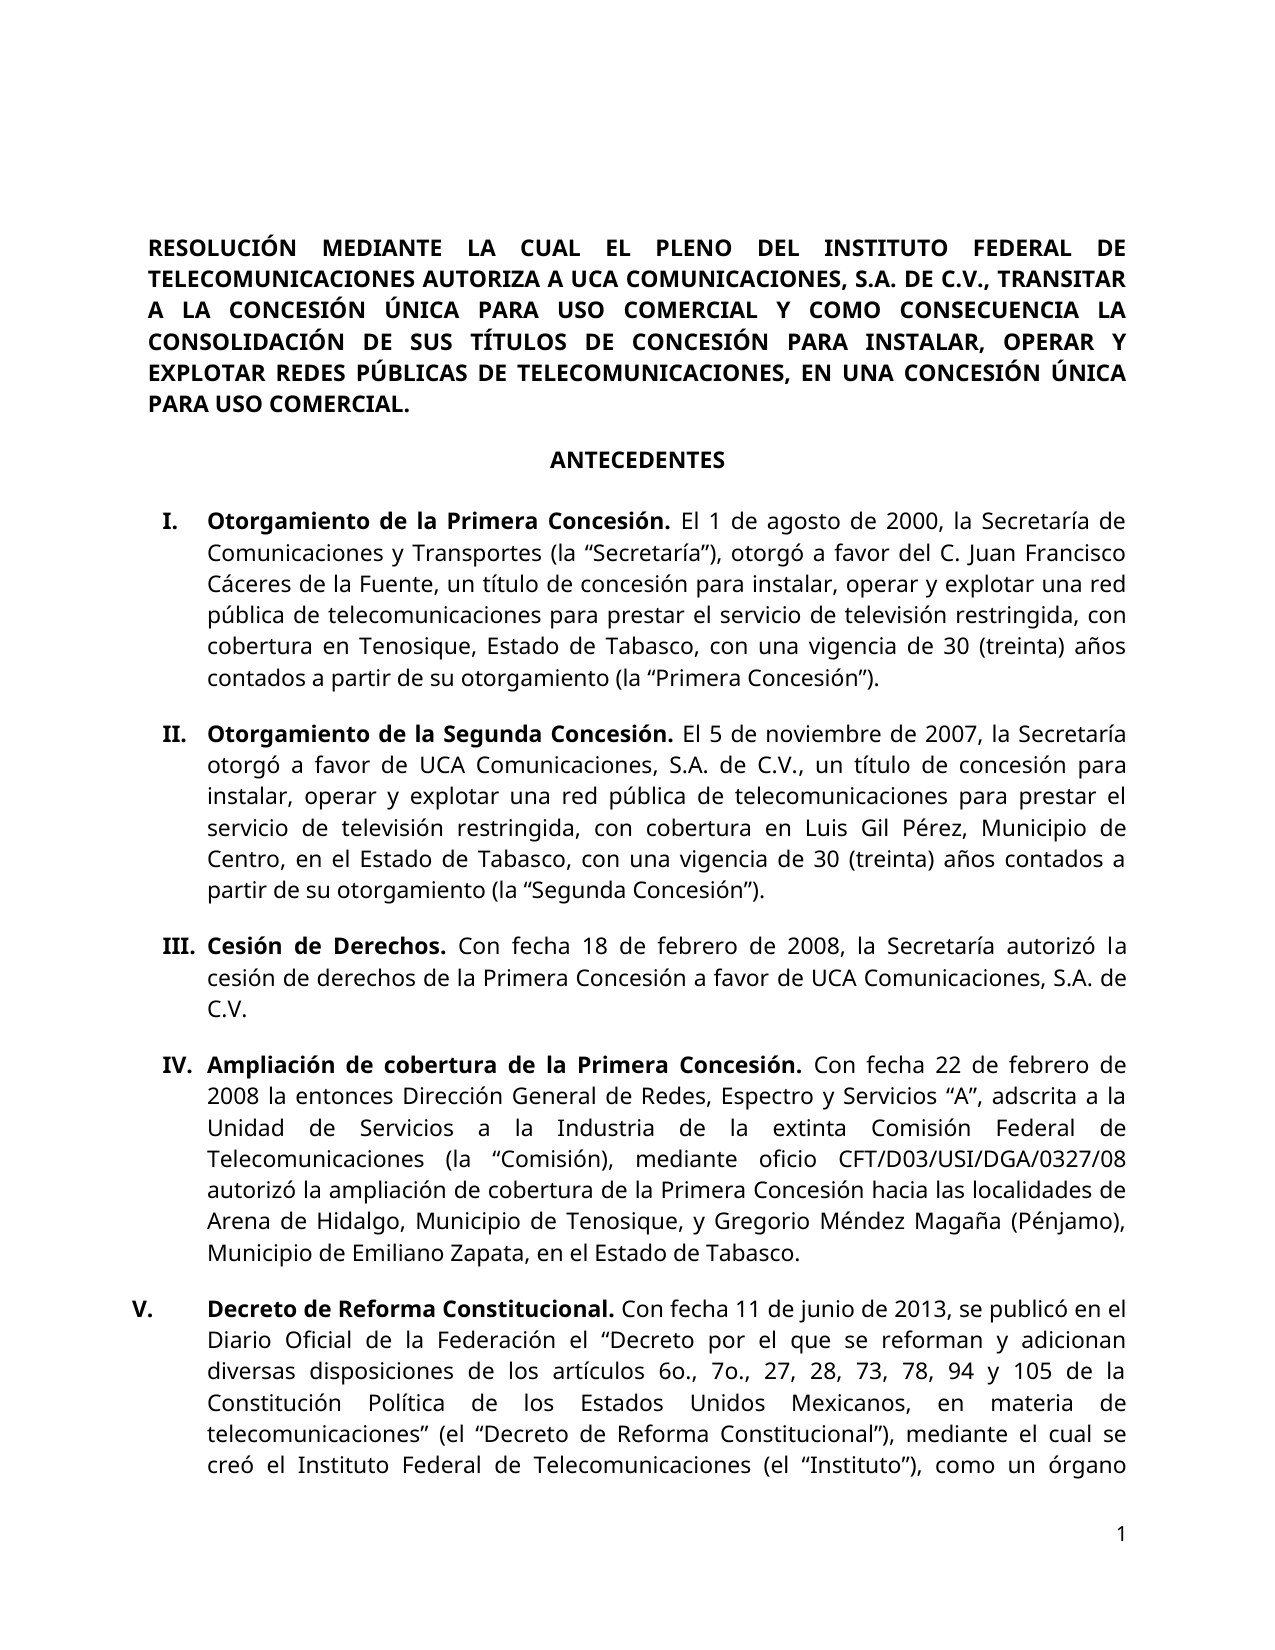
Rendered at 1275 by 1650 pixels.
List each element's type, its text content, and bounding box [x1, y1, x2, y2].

list Ampliación de cobertura de la Primera Concesión. Con fecha 22 de febrero de 2008 la entonces Dirección General de Redes, Espectro y Servicios “A”, adscrita a la Unidad de Servicios a la Industria de la extinta Comisión Federal de Telecomunicaciones (la “Comisión), mediante oficio CFT/D03/USI/DGA/0327/08 autorizó la ampliación de cobertura de la Primera Concesión hacia las localidades de Arena de Hidalgo, Municipio de Tenosique, y Gregorio Méndez Magaña (Pénjamo), Municipio de Emiliano Zapata, en el Estado de Tabasco. [162, 1049, 1127, 1268]
subtitle ANTECEDENTES [148, 444, 1127, 476]
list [132, 1293, 1127, 1480]
list Cesión de Derechos. Con fecha 18 de febrero de 2008, la Secretaría autorizó la cesión de derechos de la Primera Concesión a favor de UCA Comunicaciones, S.A. de C.V. [162, 930, 1127, 1024]
list Otorgamiento de la Segunda Concesión. El 5 de noviembre de 2007, la Secretaría otorgó a favor de UCA Comunicaciones, S.A. de C.V., un título de concesión para instalar, operar y explotar una red pública de telecomunicaciones para prestar el servicio de televisión restringida, con cobertura en Luis Gil Pérez, Municipio de Centro, en el Estado de Tabasco, con una vigencia de 30 (treinta) años contados a partir de su otorgamiento (la “Segunda Concesión”). [162, 718, 1127, 905]
list Otorgamiento de la Primera Concesión. El 1 de agosto de 2000, la Secretaría de Comunicaciones y Transportes (la “Secretaría”), otorgó a favor del C. Juan Francisco Cáceres de la Fuente, un título de concesión para instalar, operar y explotar una red pública de telecomunicaciones para prestar el servicio de televisión restringida, con cobertura en Tenosique, Estado de Tabasco, con una vigencia de 30 (treinta) años contados a partir de su otorgamiento (la “Primera Concesión”). [162, 505, 1127, 693]
subtitle RESOLUCIÓN MEDIANTE LA CUAL EL PLENO DEL INSTITUTO FEDERAL DE TELECOMUNICACIONES AUTORIZA A UCA COMUNICACIONES, S.A. DE C.V., TRANSITAR A LA CONCESIÓN ÚNICA PARA USO COMERCIAL Y COMO CONSECUENCIA LA CONSOLIDACIÓN DE SUS TÍTULOS DE CONCESIÓN PARA INSTALAR, OPERAR Y EXPLOTAR REDES PÚBLICAS DE TELECOMUNICACIONES, EN UNA CONCESIÓN ÚNICA PARA USO COMERCIAL. [148, 232, 1127, 419]
